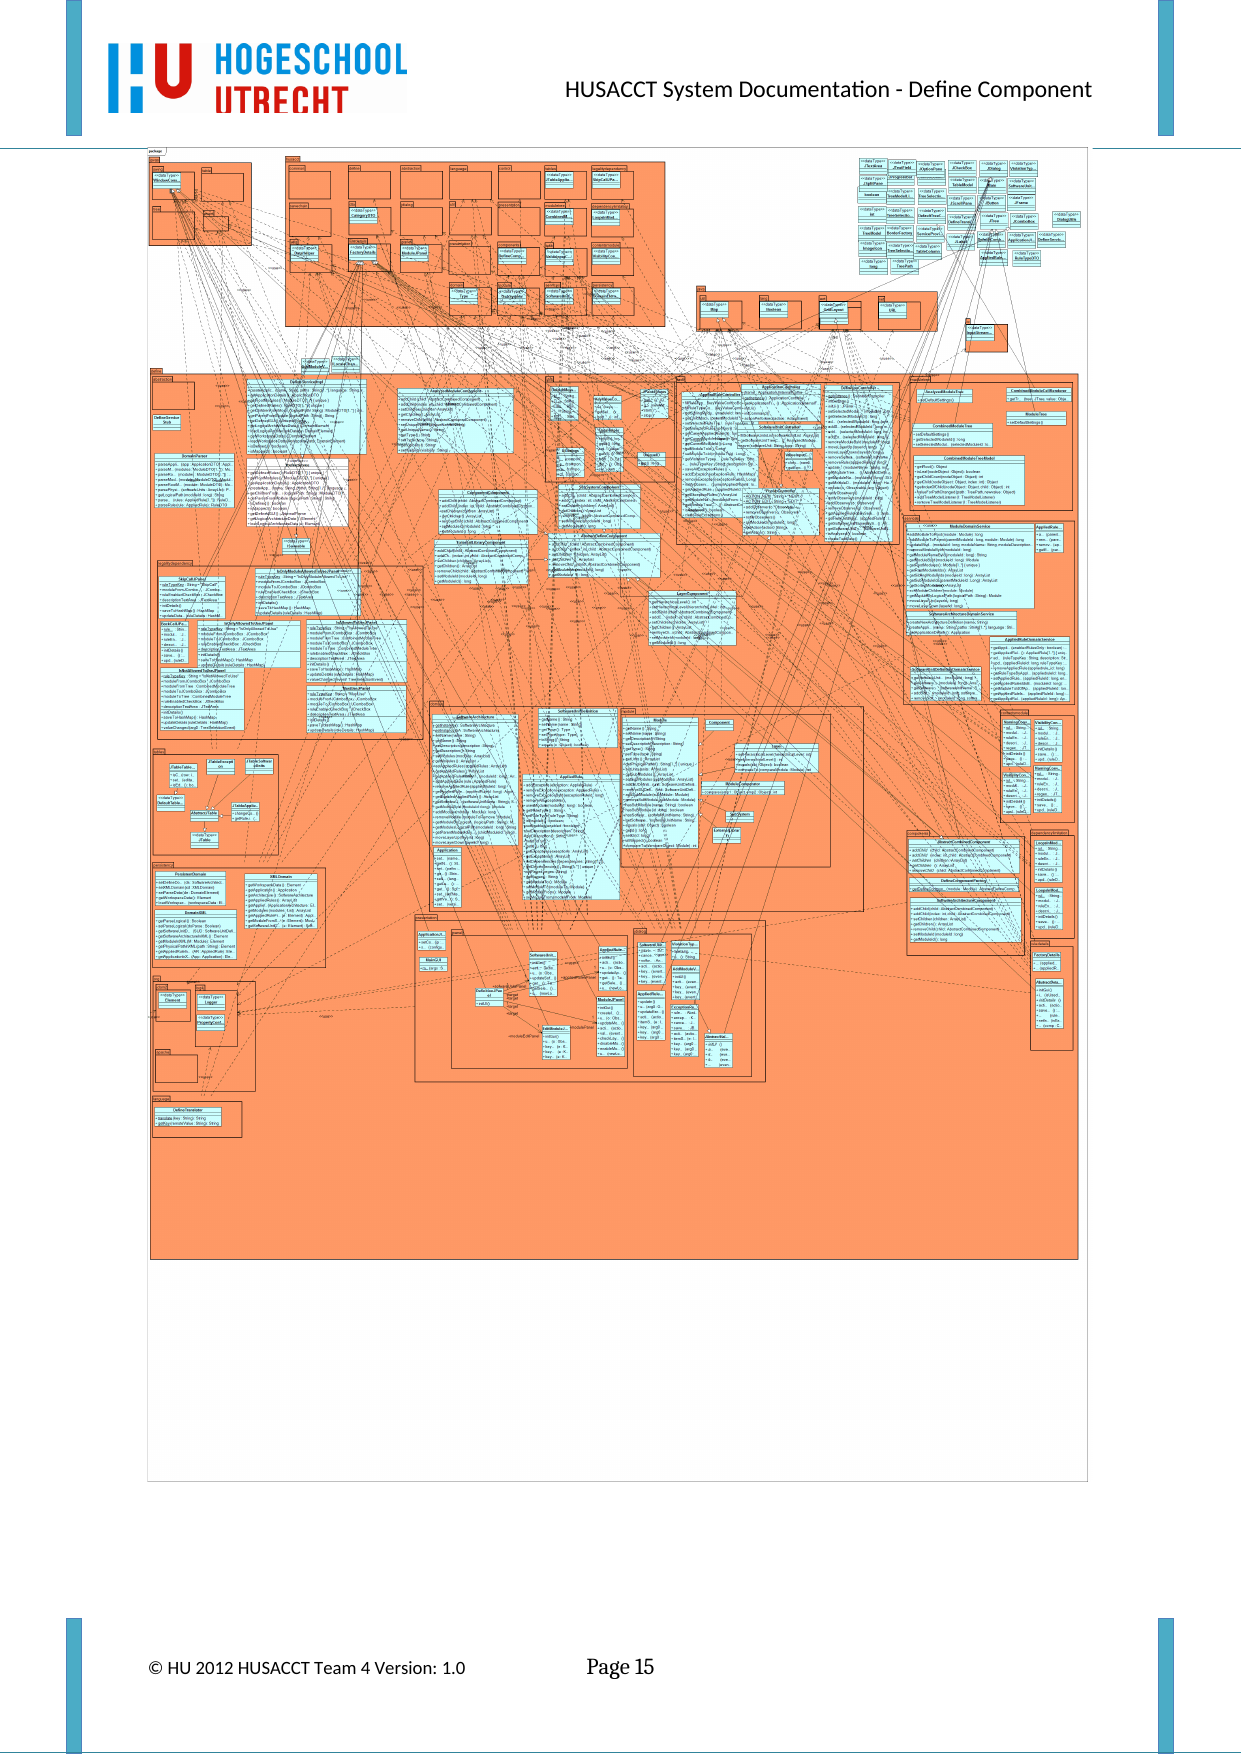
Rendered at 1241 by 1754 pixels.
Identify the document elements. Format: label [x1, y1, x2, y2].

picture [106, 43, 407, 113]
picture [147, 147, 1093, 1482]
